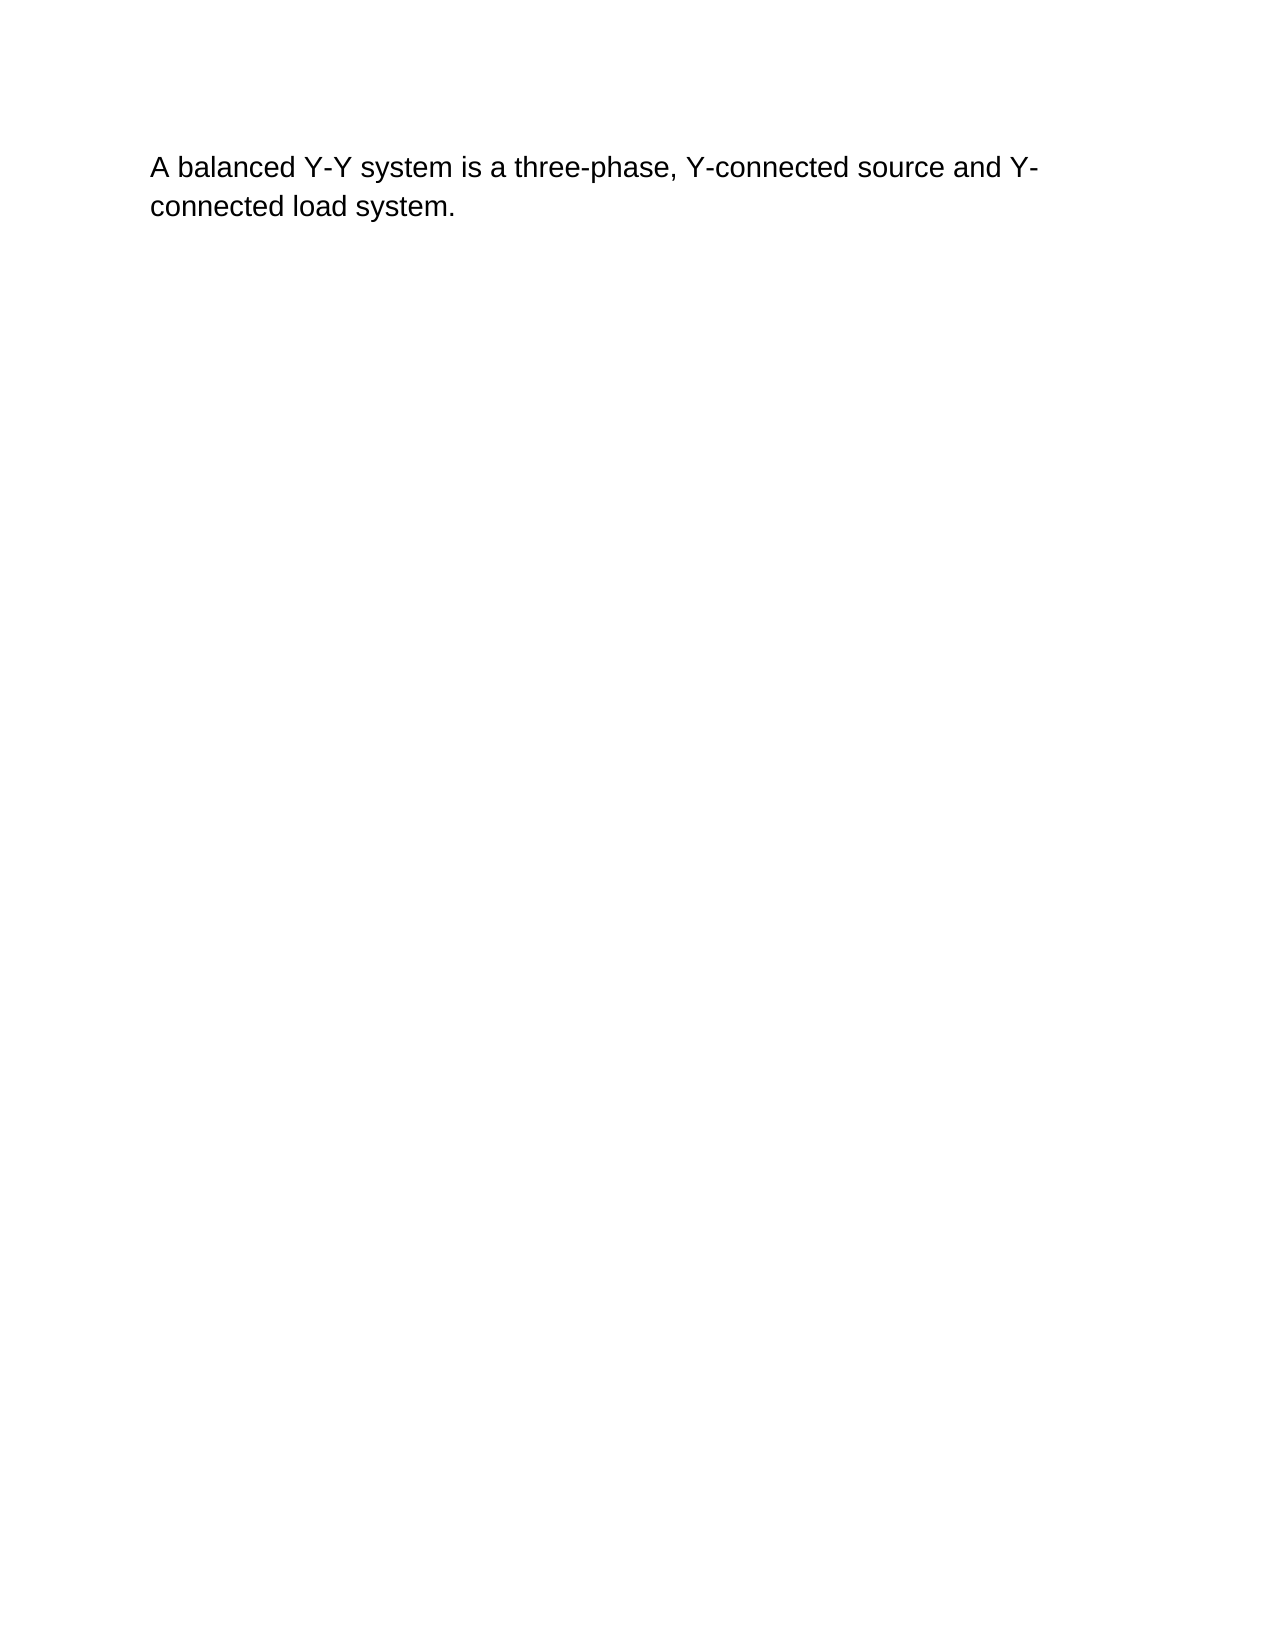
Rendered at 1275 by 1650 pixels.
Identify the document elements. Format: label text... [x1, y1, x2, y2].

text A balanced Y-Y system is a three-phase, Y-connected source and Y-connected load system. [150, 150, 1125, 222]
